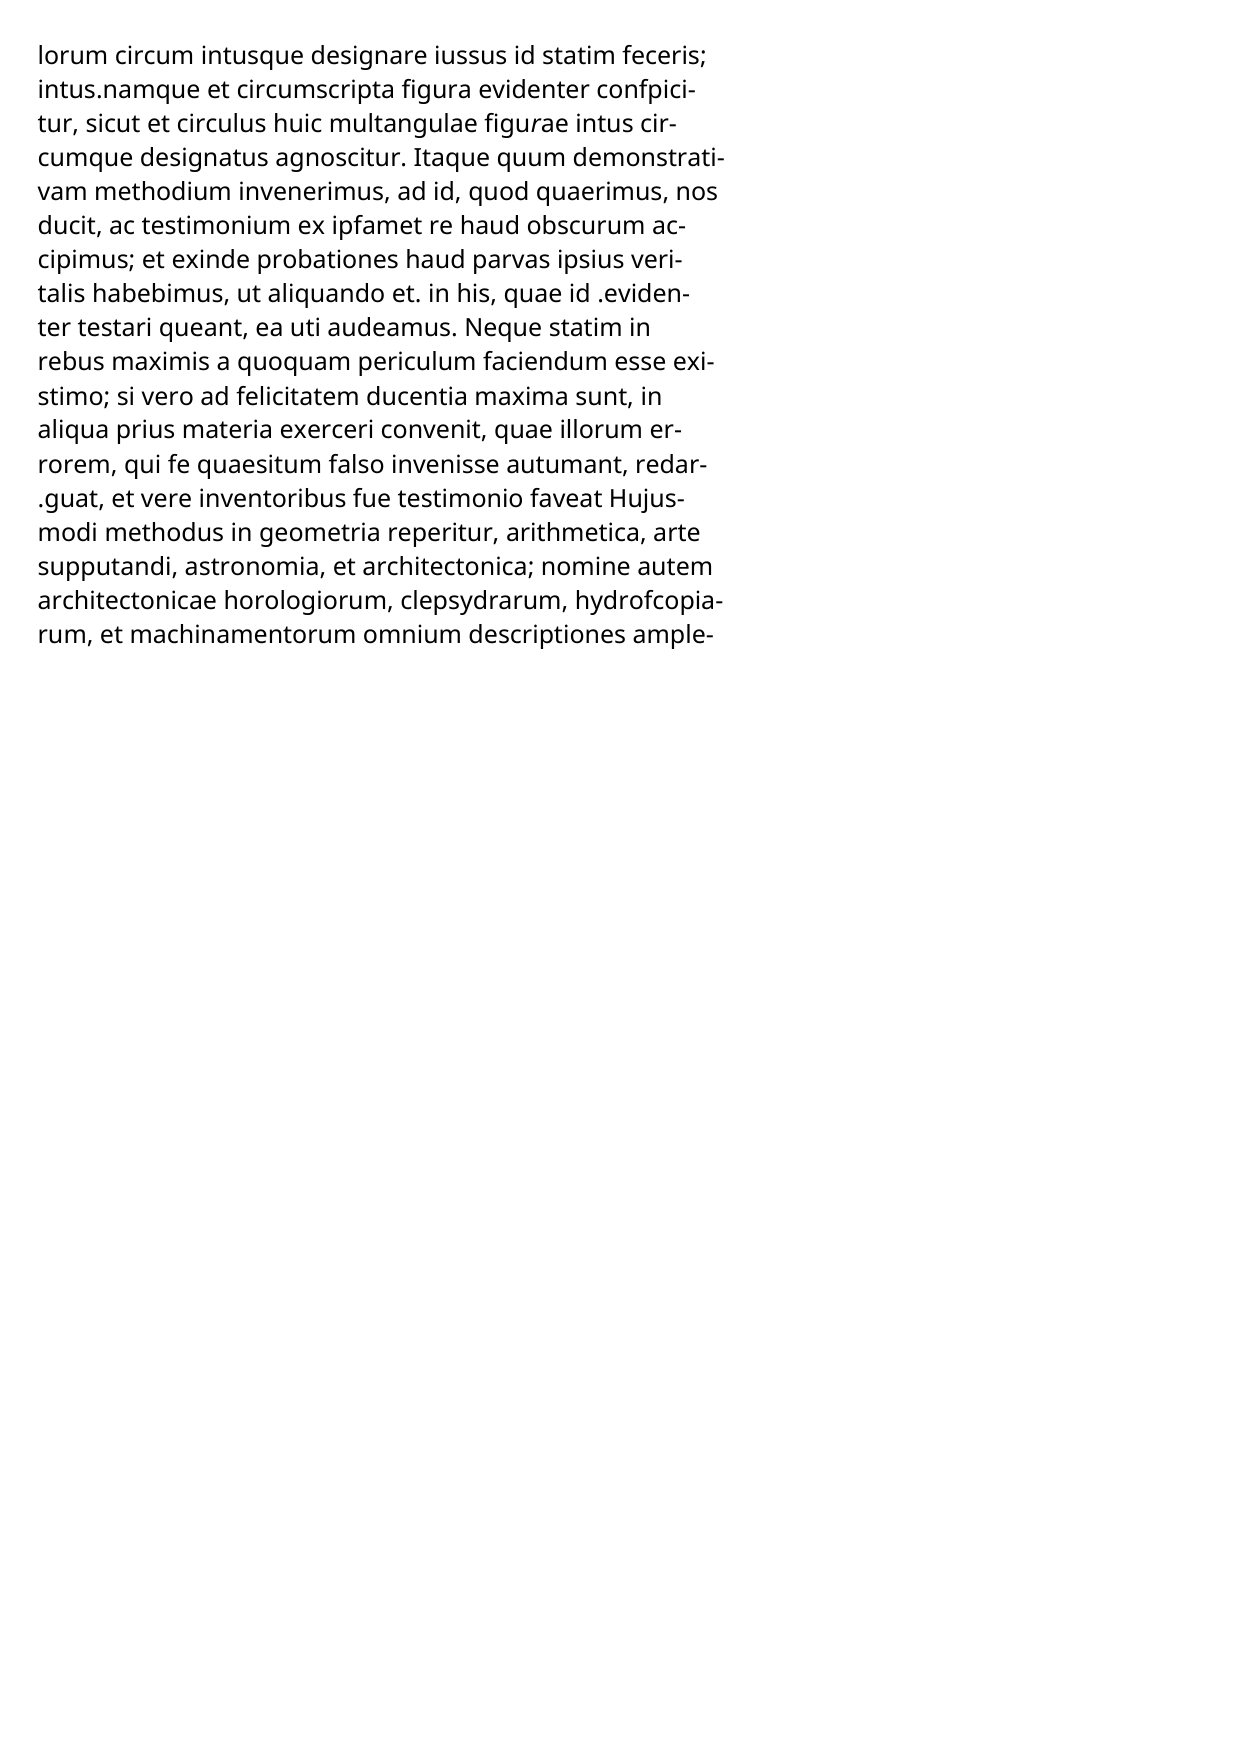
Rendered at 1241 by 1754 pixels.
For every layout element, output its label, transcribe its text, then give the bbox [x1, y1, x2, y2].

text lorum circum intusque designare iussus id statim feceris; intus.namque et circumscripta figura evidenter confpici- tur, sicut et circulus huic multangulae figurae intus cir- cumque designatus agnoscitur. Itaque quum demonstrati- vam methodium invenerimus, ad id, quod quaerimus, nos ducit, ac testimonium ex ipfamet re haud obscurum ac- cipimus; et exinde probationes haud parvas ipsius veri- talis habebimus, ut aliquando et. in his, quae id .eviden- ter testari queant, ea uti audeamus. Neque statim in rebus maximis a quoquam periculum faciendum esse exi- stimo; si vero ad felicitatem ducentia maxima sunt, in aliqua prius materia exerceri convenit, quae illorum er- rorem, qui fe quaesitum falso invenisse autumant, redar- .guat, et vere inventoribus fue testimonio faveat Hujus- modi methodus in geometria reperitur, arithmetica, arte supputandi, astronomia, et architectonica; nomine autem architectonicae horologiorum, clepsydrarum, hydrofcopia- rum, et machinamentorum omnium descriptiones ample- [37, 37, 1203, 651]
